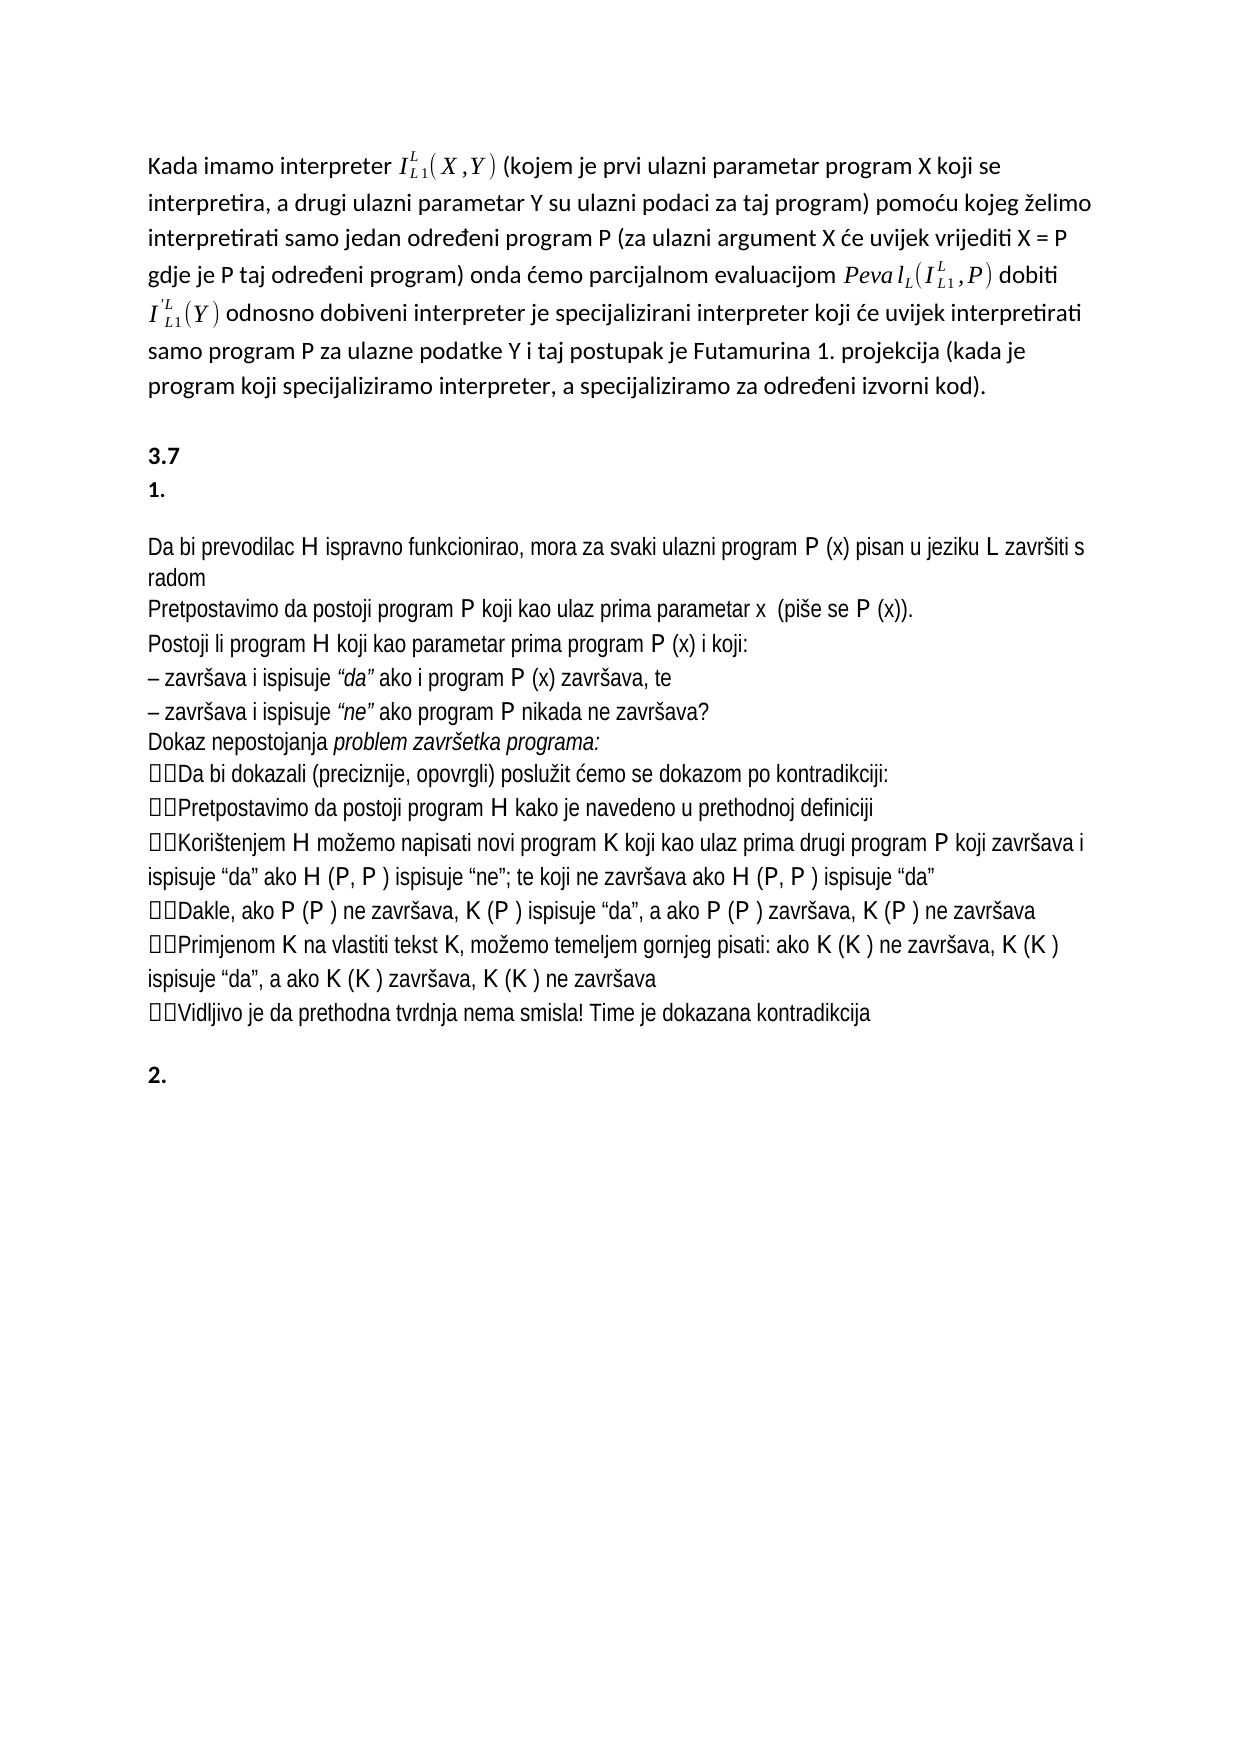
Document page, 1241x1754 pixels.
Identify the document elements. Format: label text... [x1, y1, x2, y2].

text Vidljivo je da prethodna tvrdnja nema smisla! Time je dokazana kontradikcija [148, 994, 1093, 1028]
text Korištenjem H možemo napisati novi program K koji kao ulaz prima drugi program P koji završava i ispisuje “da” ako H (P, P ) ispisuje “ne”; te koji ne završava ako H (P, P ) ispisuje “da” [148, 824, 1093, 892]
text – završava i ispisuje “ne” ako program P nikada ne završava? [148, 693, 1093, 727]
text 3.7 [148, 440, 1093, 471]
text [148, 148, 1093, 401]
text Pretpostavimo da postoji program P koji kao ulaz prima parametar x (piše se P (x)). [148, 591, 1093, 625]
text – završava i ispisuje “da” ako i program P (x) završava, te [148, 659, 1093, 693]
text Postoji li program H koji kao parametar prima program P (x) i koji: [148, 625, 1093, 659]
text Dakle, ako P (P ) ne završava, K (P ) ispisuje “da”, a ako P (P ) završava, K (P ) ne završava [148, 892, 1093, 926]
text Primjenom K na vlastiti tekst K, možemo temeljem gornjeg pisati: ako K (K ) ne završava, K (K ) ispisuje “da”, a ako K (K ) završava, K (K ) ne završava [148, 926, 1093, 994]
text 2. [148, 1059, 1093, 1089]
text Da bi prevodilac H ispravno funkcionirao, mora za svaki ulazni program P (x) pisan u jeziku L završiti s radom [148, 528, 1093, 591]
text Pretpostavimo da postoji program H kako je navedeno u prethodnoj definiciji [148, 790, 1093, 824]
text Dokaz nepostojanja problem završetka programa: [148, 727, 1093, 756]
text Da bi dokazali (preciznije, opovrgli) poslužit ćemo se dokazom po kontradikciji: [148, 756, 1093, 790]
text 1. [148, 475, 1093, 503]
